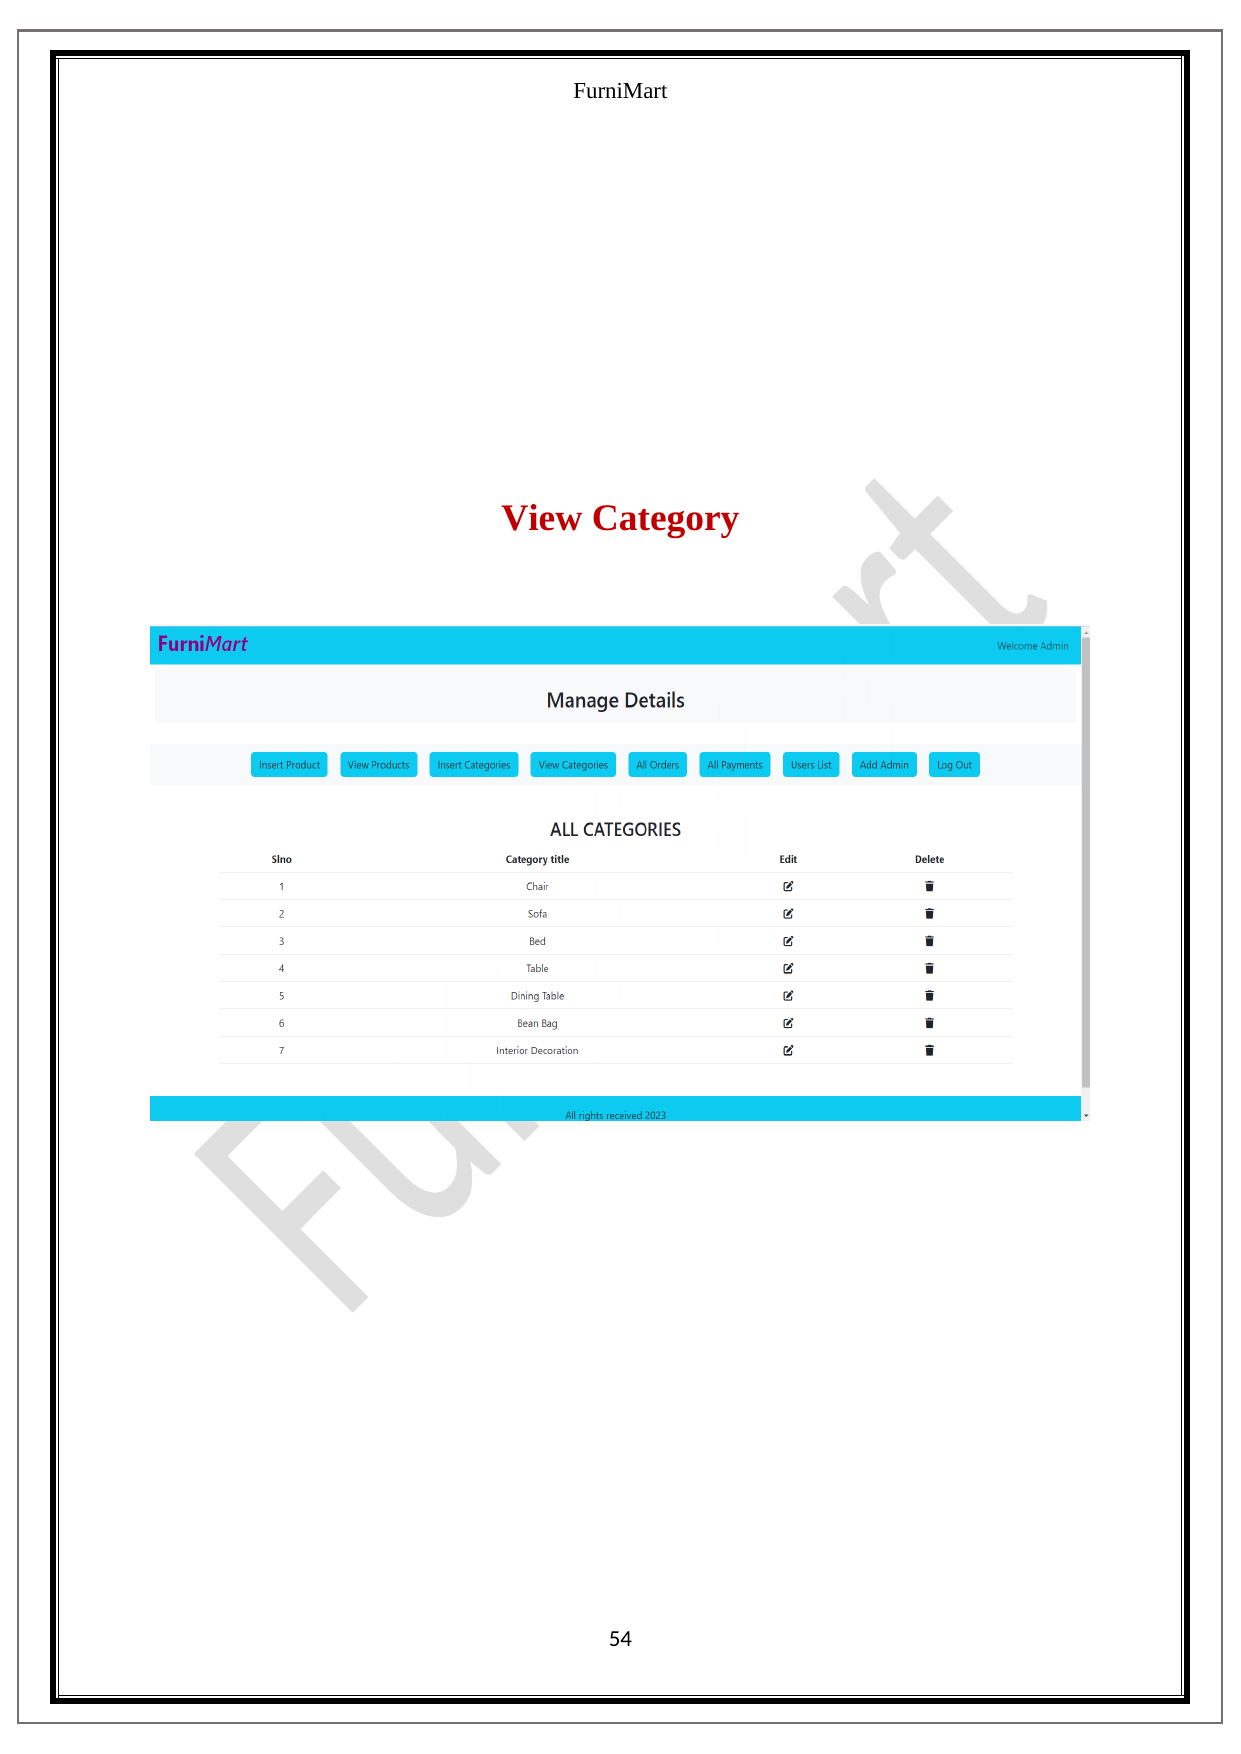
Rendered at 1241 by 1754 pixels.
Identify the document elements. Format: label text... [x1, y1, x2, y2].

text View Category [150, 495, 1090, 538]
picture [150, 624, 1091, 1121]
